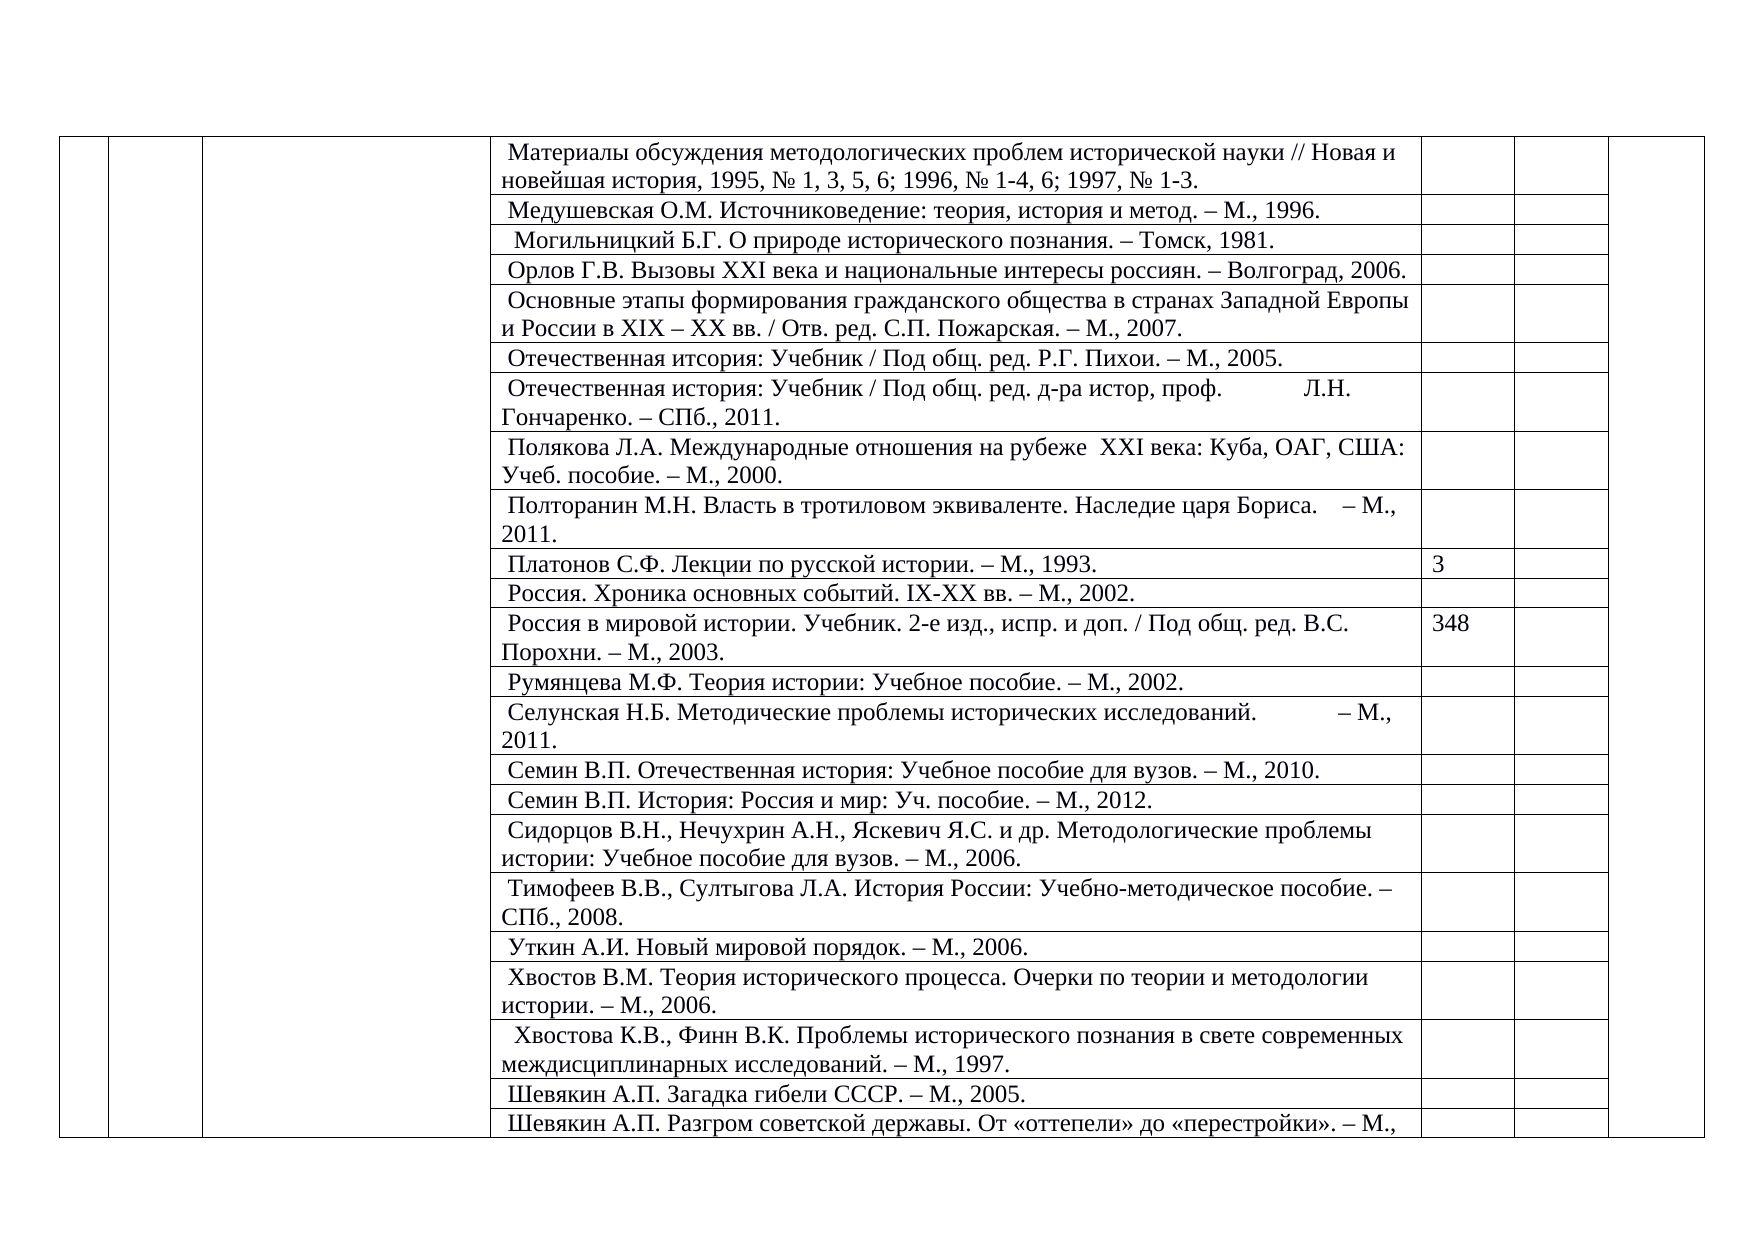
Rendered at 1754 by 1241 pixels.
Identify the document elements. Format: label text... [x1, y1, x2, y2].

table_cell [1515, 1079, 1608, 1107]
table_cell Хвостова К.В., Финн В.К. Проблемы исторического познания в свете современных междисциплинарных исследований. – М., 1997. [491, 1020, 1421, 1078]
table_cell [1422, 755, 1514, 784]
table_cell [1515, 490, 1608, 548]
table_cell Тимофеев В.В., Султыгова Л.А. История России: Учебно-методическое пособие. – СПб., 2008. [491, 873, 1421, 931]
table_cell Селунская Н.Б. Методические проблемы исторических исследований. – М., 2011. [491, 697, 1421, 754]
table_cell [1422, 285, 1514, 342]
table_cell [1515, 667, 1608, 696]
table_cell Россия в мировой истории. Учебник. 2-е изд., испр. и доп. / Под общ. ред. В.С. Порохни. – М., 2003. [491, 608, 1421, 666]
table_cell Отечественная итсория: Учебник / Под общ. ред. Р.Г. Пихои. – М., 2005. [491, 343, 1421, 372]
table_cell 3 [1422, 549, 1514, 577]
table_cell Материалы обсуждения методологических проблем исторической науки // Новая и новейшая история, 1995, № 1, 3, 5, 6; 1996, № 1-4, 6; 1997, № 1-3. [491, 137, 1421, 194]
table_cell [1422, 195, 1514, 224]
table_cell [1515, 549, 1608, 577]
table_cell [1515, 373, 1608, 431]
table_cell [1515, 1020, 1608, 1078]
table_cell [1422, 815, 1514, 872]
table_cell [1422, 225, 1514, 254]
table_cell [1422, 962, 1514, 1019]
table_cell [1422, 255, 1514, 284]
table_cell [1515, 785, 1608, 814]
table_cell Сидорцов В.Н., Нечухрин А.Н., Яскевич Я.С. и др. Методологические проблемы истории: Учебное пособие для вузов. – М., 2006. [491, 815, 1421, 872]
table_cell Румянцева М.Ф. Теория истории: Учебное пособие. – М., 2002. [491, 667, 1421, 696]
table_cell Основные этапы формирования гражданского общества в странах Западной Европы и России в ХIХ – ХХ вв. / Отв. ред. С.П. Пожарская. – М., 2007. [491, 285, 1421, 342]
table_cell [1422, 1079, 1514, 1107]
table_cell Семин В.П. Отечественная история: Учебное пособие для вузов. – М., 2010. [491, 755, 1421, 784]
table_cell [1422, 697, 1514, 754]
table_cell [1515, 195, 1608, 224]
table_cell Семин В.П. История: Россия и мир: Уч. пособие. – М., 2012. [491, 785, 1421, 814]
table_cell [1515, 432, 1608, 489]
table_cell Платонов С.Ф. Лекции по русской истории. – М., 1993. [491, 549, 1421, 577]
table_cell [1422, 932, 1514, 961]
table_cell [1515, 343, 1608, 372]
table_cell [1422, 432, 1514, 489]
table_cell Россия. Хроника основных событий. IX-XX вв. – М., 2002. [491, 579, 1421, 607]
table_cell [1515, 962, 1608, 1019]
table_cell Шевякин А.П. Загадка гибели СССР. – М., 2005. [491, 1079, 1421, 1107]
table_cell [1422, 667, 1514, 696]
table_cell [1515, 697, 1608, 754]
table_cell Орлов Г.В. Вызовы XXI века и национальные интересы россиян. – Волгоград, 2006. [491, 255, 1421, 284]
table_cell [1422, 873, 1514, 931]
table_cell [1515, 815, 1608, 872]
table_cell Полторанин М.Н. Власть в тротиловом эквиваленте. Наследие царя Бориса. – М., 2011. [491, 490, 1421, 548]
table_cell [1515, 755, 1608, 784]
table_cell [1422, 1020, 1514, 1078]
table_cell Полякова Л.А. Международные отношения на рубеже XXI века: Куба, ОАГ, США: Учеб. пособие. – М., 2000. [491, 432, 1421, 489]
table_cell [1515, 137, 1608, 194]
table_cell [1515, 608, 1608, 666]
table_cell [491, 1109, 1421, 1137]
table_cell [1422, 1109, 1514, 1137]
table_cell [1515, 1109, 1608, 1137]
table_cell [1515, 255, 1608, 284]
table_cell Медушевская О.М. Источниковедение: теория, история и метод. – М., 1996. [491, 195, 1421, 224]
table_cell [1515, 285, 1608, 342]
table_cell [1422, 373, 1514, 431]
table_cell [1422, 579, 1514, 607]
table_cell Хвостов В.М. Теория исторического процесса. Очерки по теории и методологии истории. – М., 2006. [491, 962, 1421, 1019]
table_cell [1515, 873, 1608, 931]
table_cell [1515, 225, 1608, 254]
table_cell [1422, 137, 1514, 194]
table_cell Отечественная история: Учебник / Под общ. ред. д-ра истор, проф. Л.Н. Гончаренко. – СПб., 2011. [491, 373, 1421, 431]
table_cell [1422, 785, 1514, 814]
table_cell [1422, 490, 1514, 548]
table_cell Могильницкий Б.Г. О природе исторического познания. – Томск, 1981. [491, 225, 1421, 254]
table_cell [1515, 579, 1608, 607]
table_cell [1515, 932, 1608, 961]
table_cell Уткин А.И. Новый мировой порядок. – М., 2006. [491, 932, 1421, 961]
table_cell [1422, 343, 1514, 372]
table_cell 348 [1422, 608, 1514, 666]
